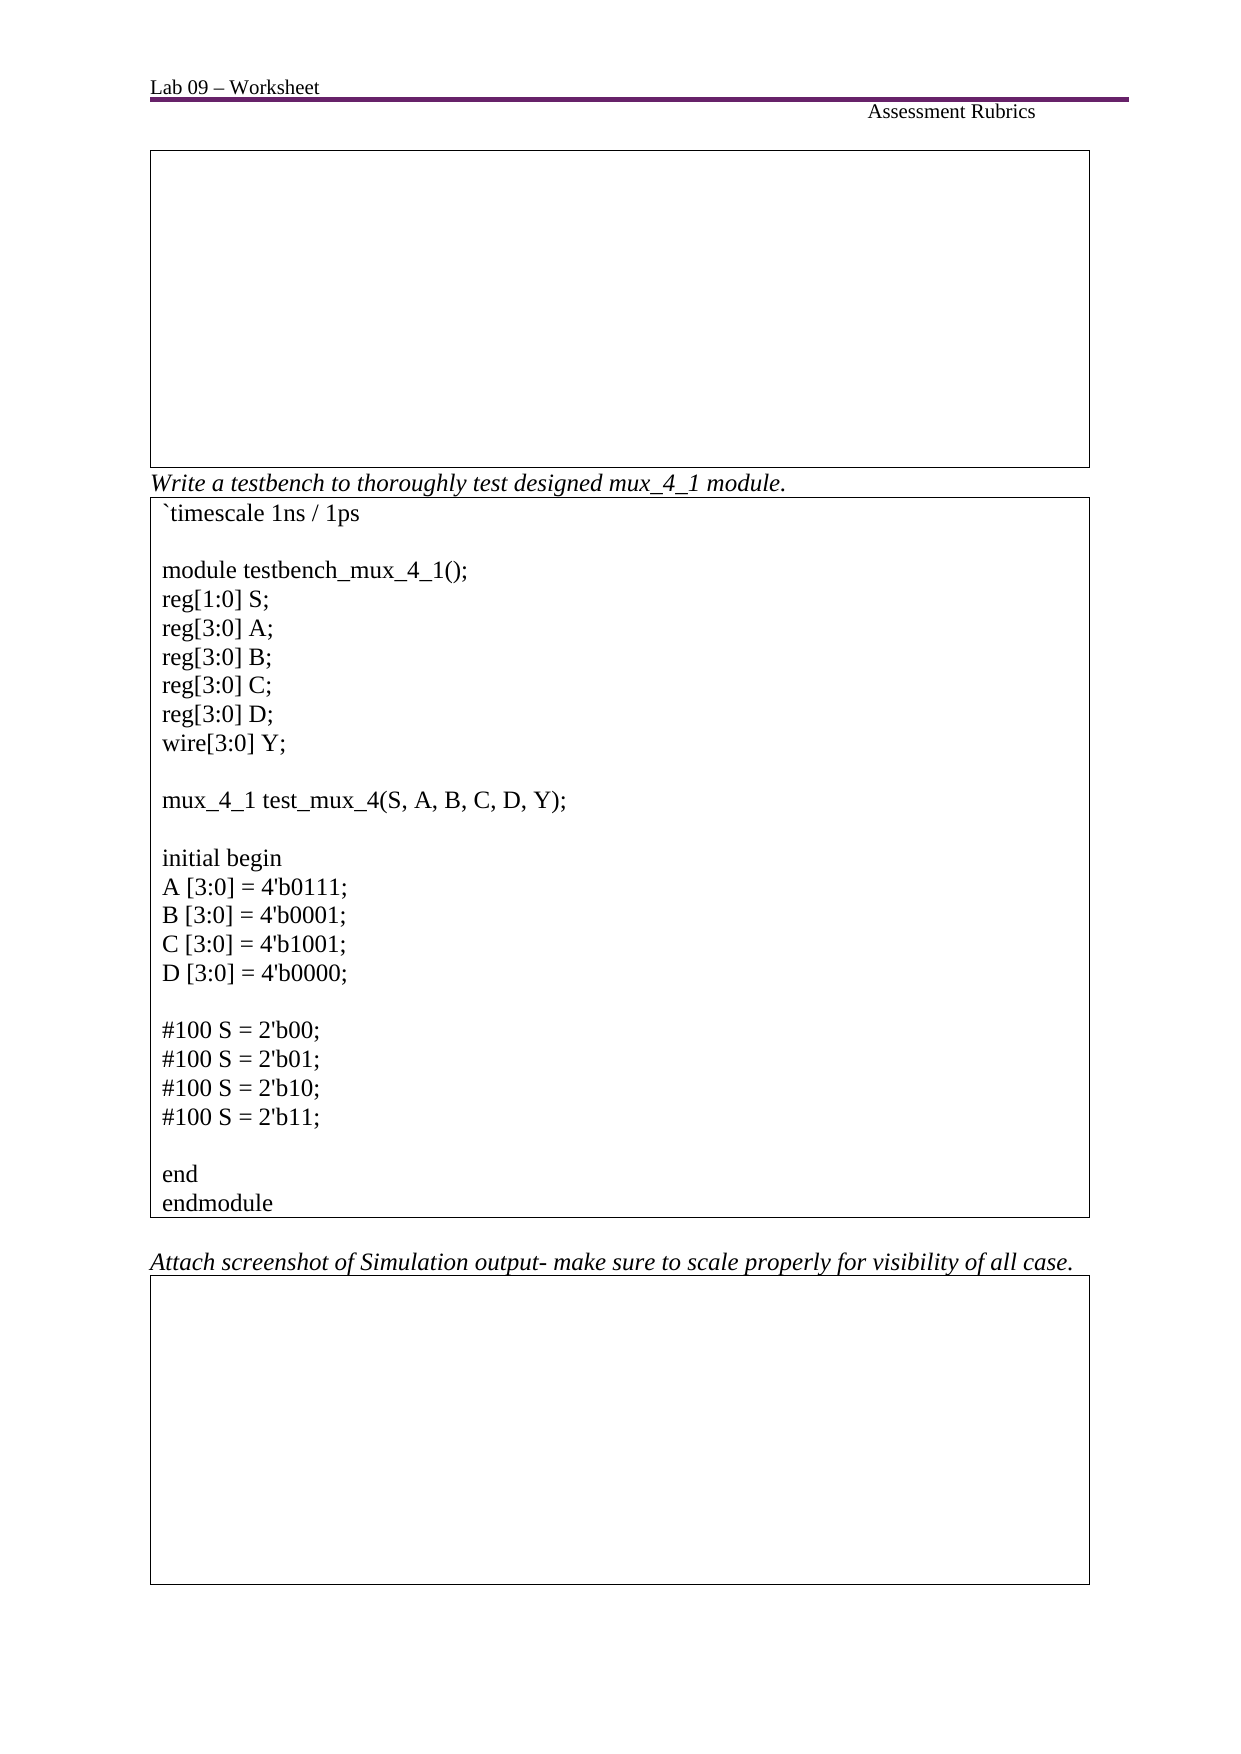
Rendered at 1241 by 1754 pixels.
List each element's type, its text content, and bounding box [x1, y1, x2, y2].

text Attach screenshot of Simulation output- make sure to scale properly for visibility of all case. [150, 1247, 1090, 1275]
table_header `timescale 1ns / 1ps module testbench_mux_4_1(); reg[1:0] S; reg[3:0] A; reg[3:0] B; reg[3:0] C; reg[3:0] D; wire[3:0] Y; mux_4_1 test_mux_4(S, A, B, C, D, Y); initial begin A [3:0] = 4'b0111; B [3:0] = 4'b0001; C [3:0] = 4'b1001; D [3:0] = 4'b0000; #100 S = 2'b00; #100 S = 2'b01; #100 S = 2'b10; #100 S = 2'b11; end endmodule [151, 498, 1089, 1217]
table_header [151, 1276, 1089, 1584]
text Write a testbench to thoroughly test designed mux_4_1 module. [150, 468, 1090, 497]
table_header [151, 151, 1089, 467]
